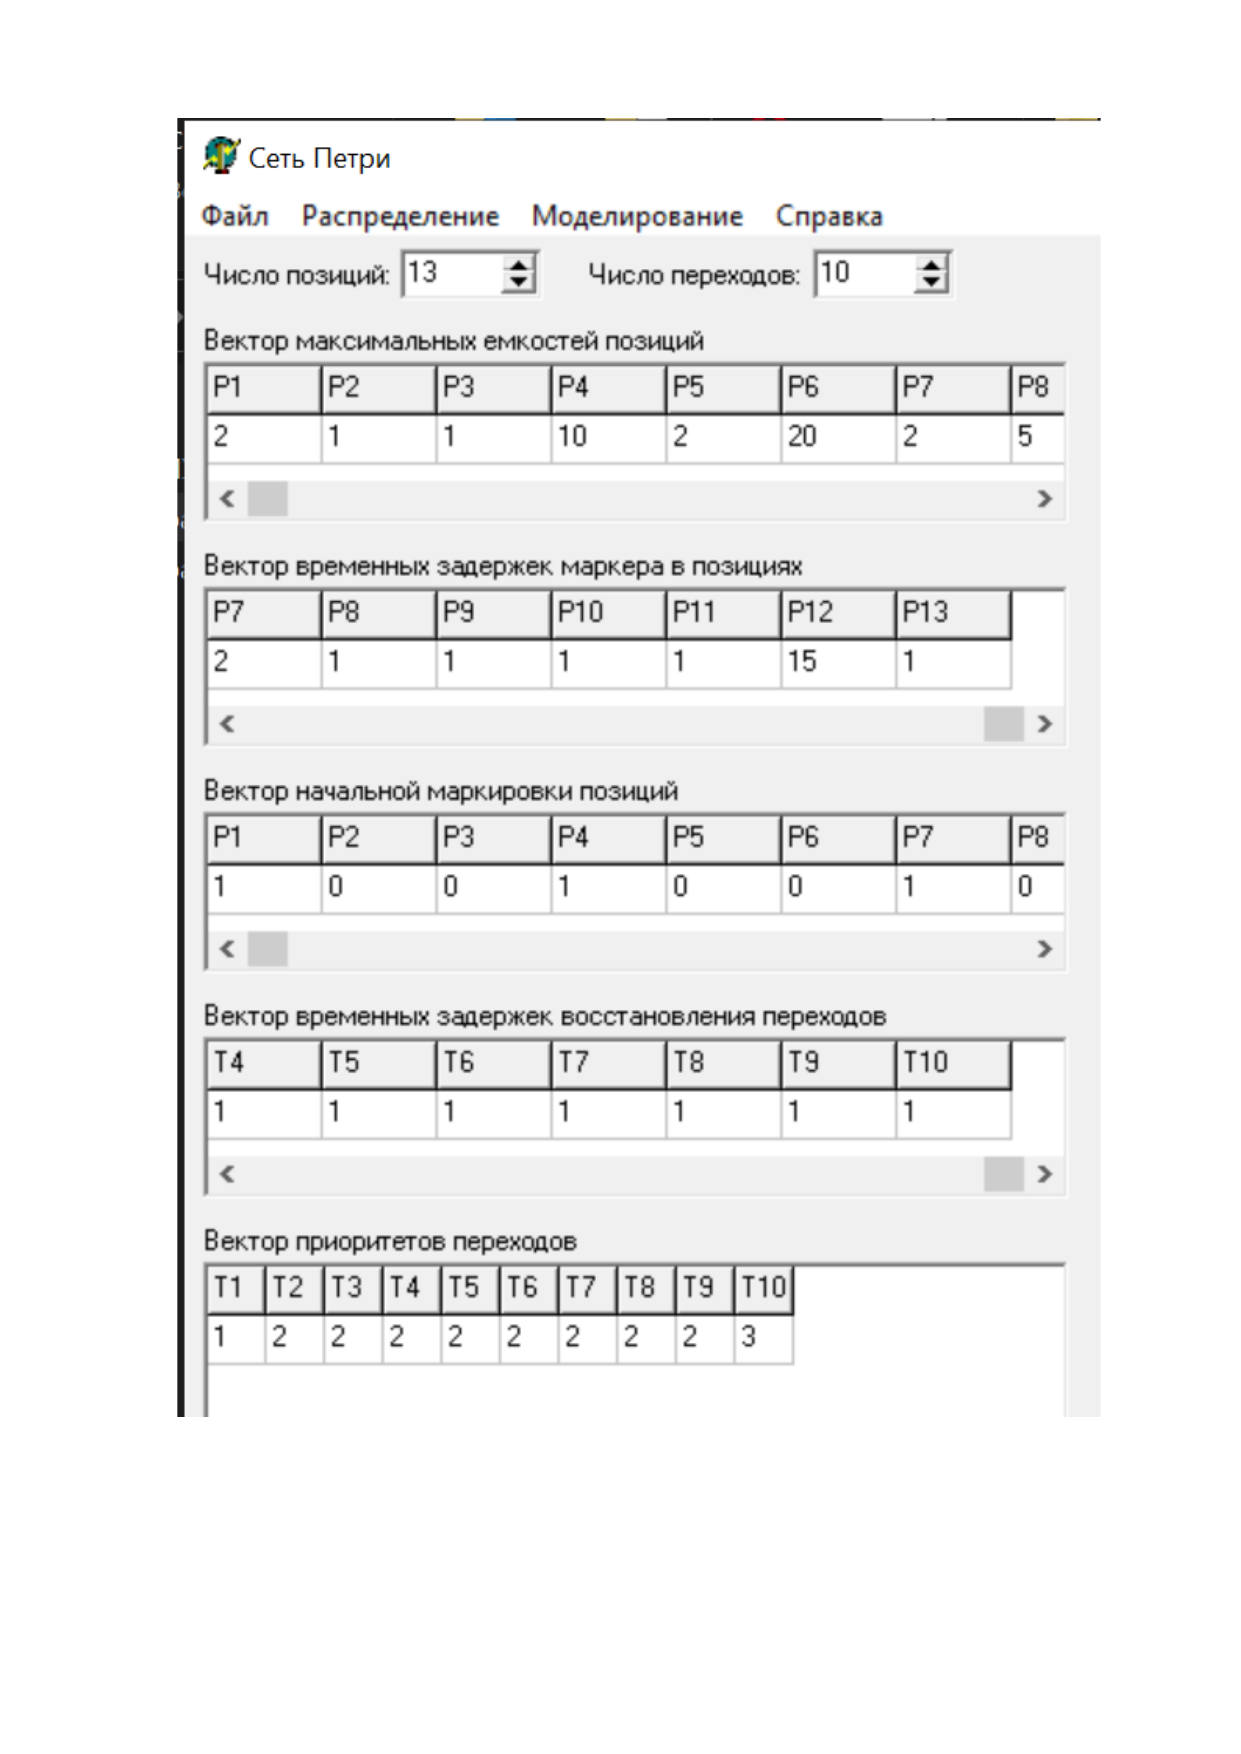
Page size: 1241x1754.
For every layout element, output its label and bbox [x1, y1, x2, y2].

picture [177, 118, 1101, 1417]
